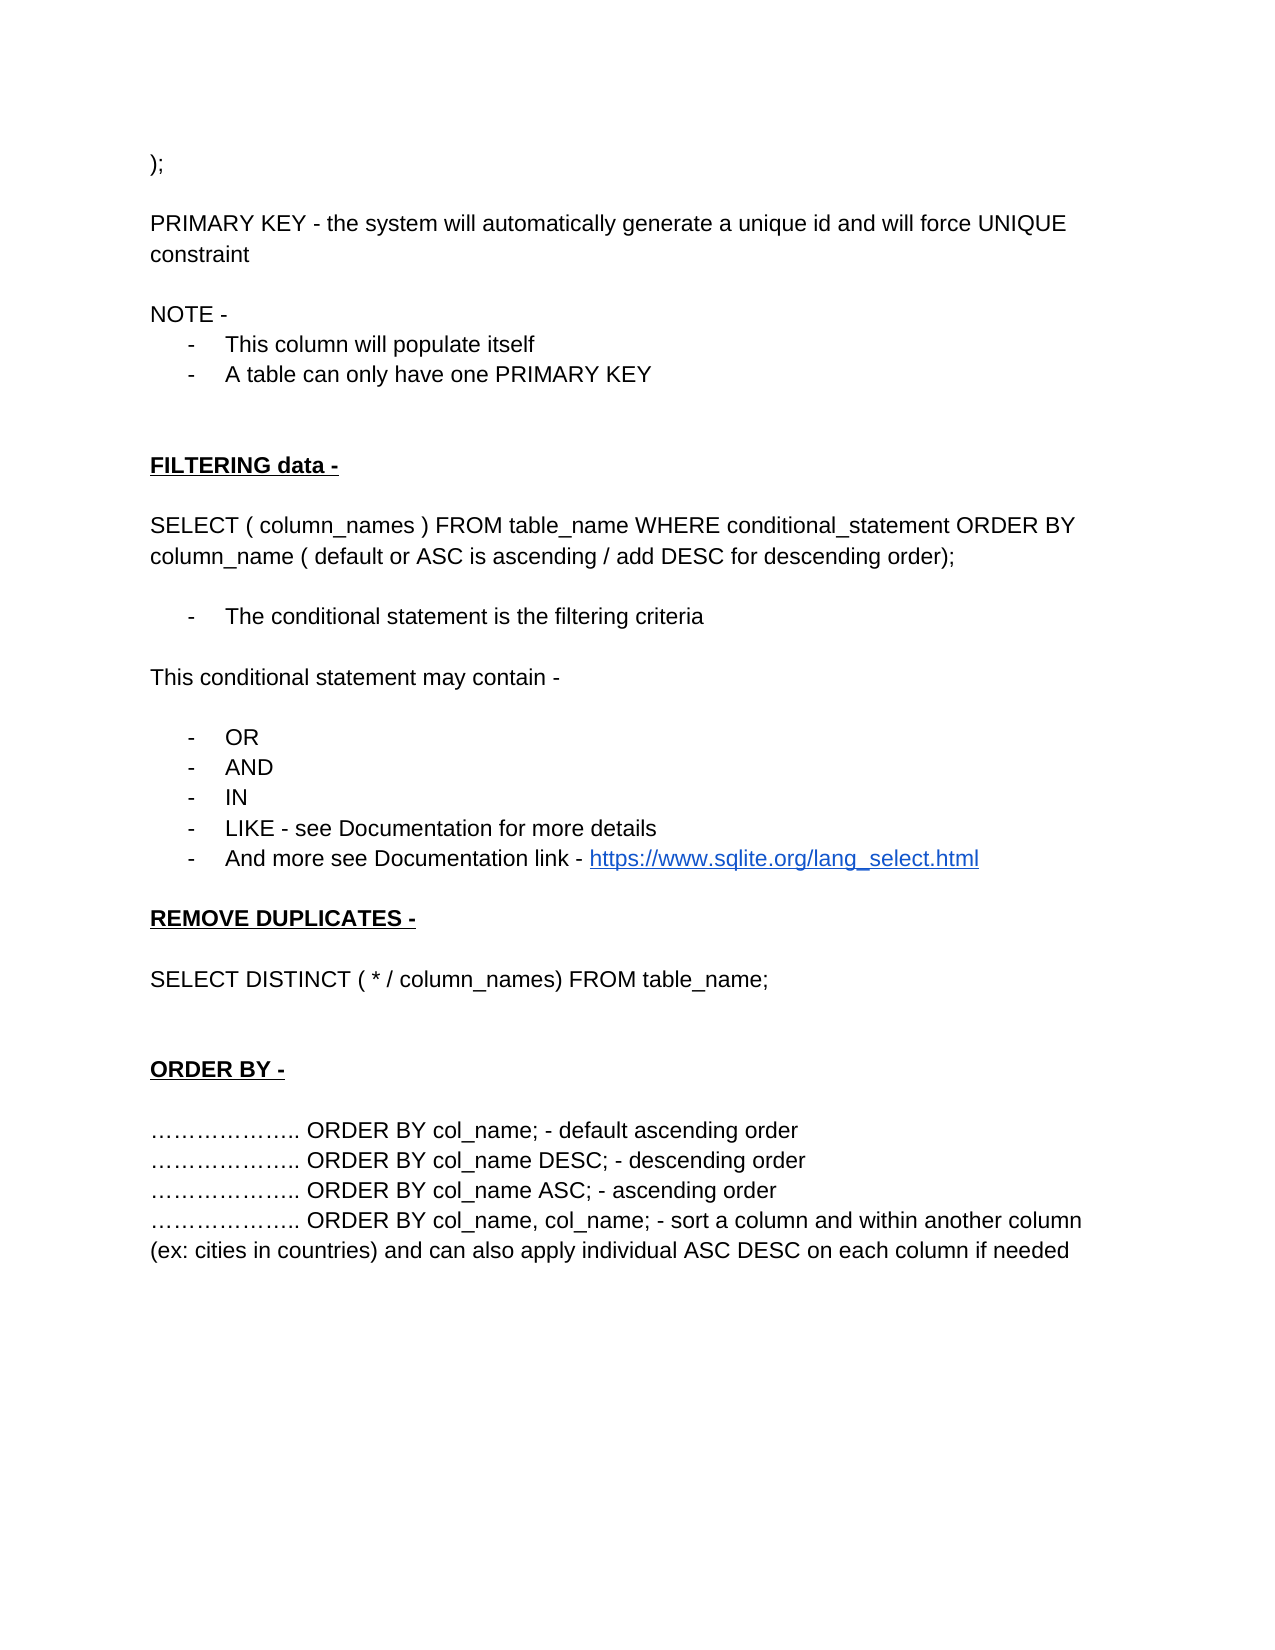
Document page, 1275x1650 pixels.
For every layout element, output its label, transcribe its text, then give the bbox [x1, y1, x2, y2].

text ); [150, 150, 1125, 176]
text ……………….. ORDER BY col_name; - default ascending order [150, 1117, 1125, 1143]
text This conditional statement may contain - [150, 663, 1125, 690]
text PRIMARY KEY - the system will automatically generate a unique id and will force UNIQUE constraint [150, 210, 1125, 267]
text SELECT ( column_names ) FROM table_name WHERE conditional_statement ORDER BY column_name ( default or ASC is ascending / add DESC for descending order); [150, 512, 1125, 569]
list A table can only have one PRIMARY KEY [187, 361, 1125, 388]
text FILTERING data - [150, 452, 1125, 478]
list LIKE - see Documentation for more details [187, 814, 1125, 841]
text ……………….. ORDER BY col_name ASC; - ascending order [150, 1177, 1125, 1203]
text ORDER BY - [150, 1056, 1125, 1083]
list The conditional statement is the filtering criteria [187, 603, 1125, 629]
list This column will populate itself [187, 331, 1125, 358]
text ……………….. ORDER BY col_name, col_name; - sort a column and within another column (ex: cities in countries) and can also apply individual ASC DESC on each column if needed [150, 1207, 1125, 1264]
list And more see Documentation link - https://www.sqlite.org/lang_select.html [187, 845, 1125, 871]
text REMOVE DUPLICATES - [150, 905, 1125, 932]
text SELECT DISTINCT ( * / column_names) FROM table_name; [150, 966, 1125, 992]
text NOTE - [150, 301, 1125, 327]
text ……………….. ORDER BY col_name DESC; - descending order [150, 1147, 1125, 1173]
list IN [187, 784, 1125, 811]
list OR [187, 724, 1125, 750]
list AND [187, 754, 1125, 781]
